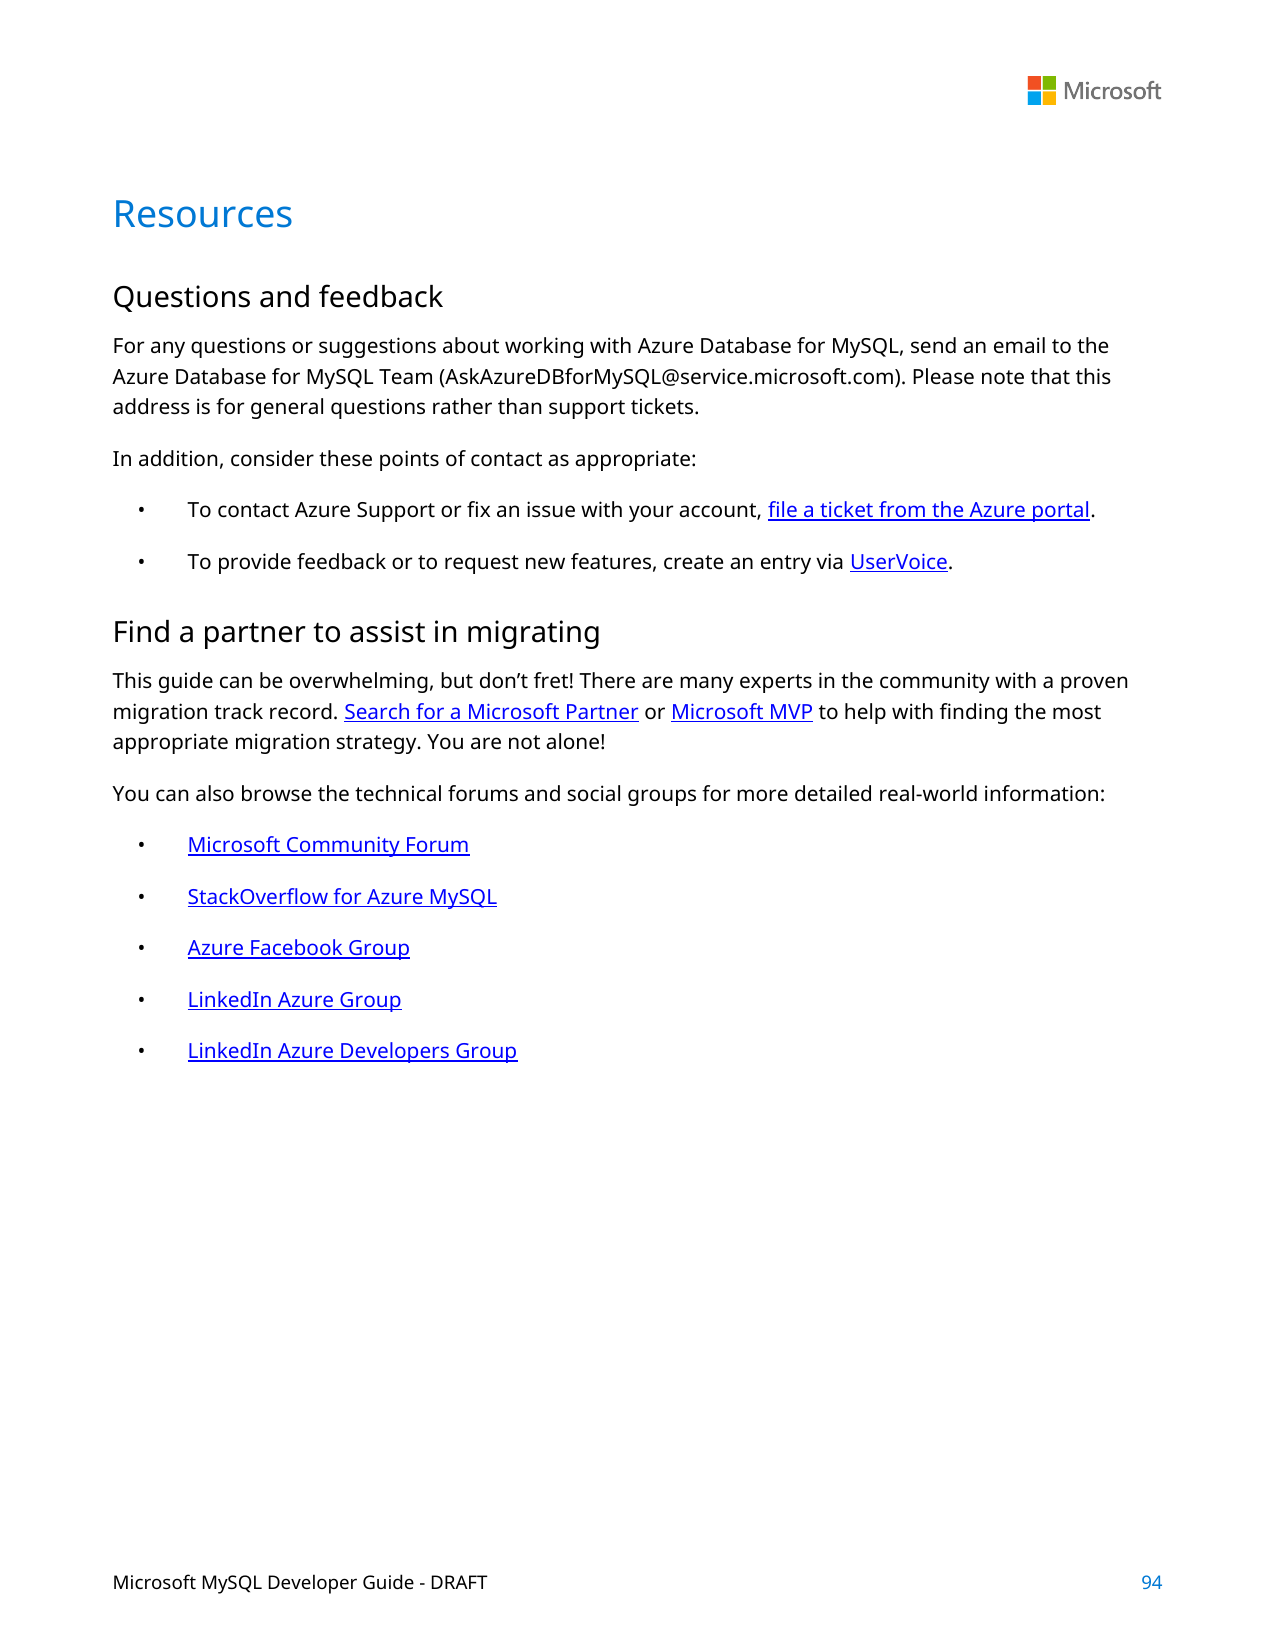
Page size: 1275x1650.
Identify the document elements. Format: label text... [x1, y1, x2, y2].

list StackOverflow for Azure MySQL [137, 882, 1162, 910]
text In addition, consider these points of contact as appropriate: [112, 444, 1162, 472]
list LinkedIn Azure Developers Group [137, 1036, 1162, 1064]
subtitle Resources [112, 187, 1162, 238]
subtitle Find a partner to assist in migrating [112, 611, 1162, 651]
text For any questions or suggestions about working with Azure Database for MySQL, send an email to the Azure Database for MySQL Team (AskAzureDBforMySQL@service.microsoft.com). Please note that this address is for general questions rather than support tickets. [112, 331, 1162, 421]
list LinkedIn Azure Group [137, 985, 1162, 1013]
picture [1026, 75, 1163, 107]
text This guide can be overwhelming, but don’t fret! There are many experts in the community with a proven migration track record. Search for a Microsoft Partner or Microsoft MVP to help with finding the most appropriate migration strategy. You are not alone! [112, 666, 1162, 756]
list Azure Facebook Group [137, 933, 1162, 962]
text You can also browse the technical forums and social groups for more detailed real-world information: [112, 779, 1162, 807]
list Microsoft Community Forum [137, 830, 1162, 859]
list To contact Azure Support or fix an issue with your account, file a ticket from the Azure portal. [137, 495, 1162, 524]
list To provide feedback or to request new features, create an entry via UserVoice. [137, 547, 1162, 575]
subtitle Questions and feedback [112, 276, 1162, 316]
